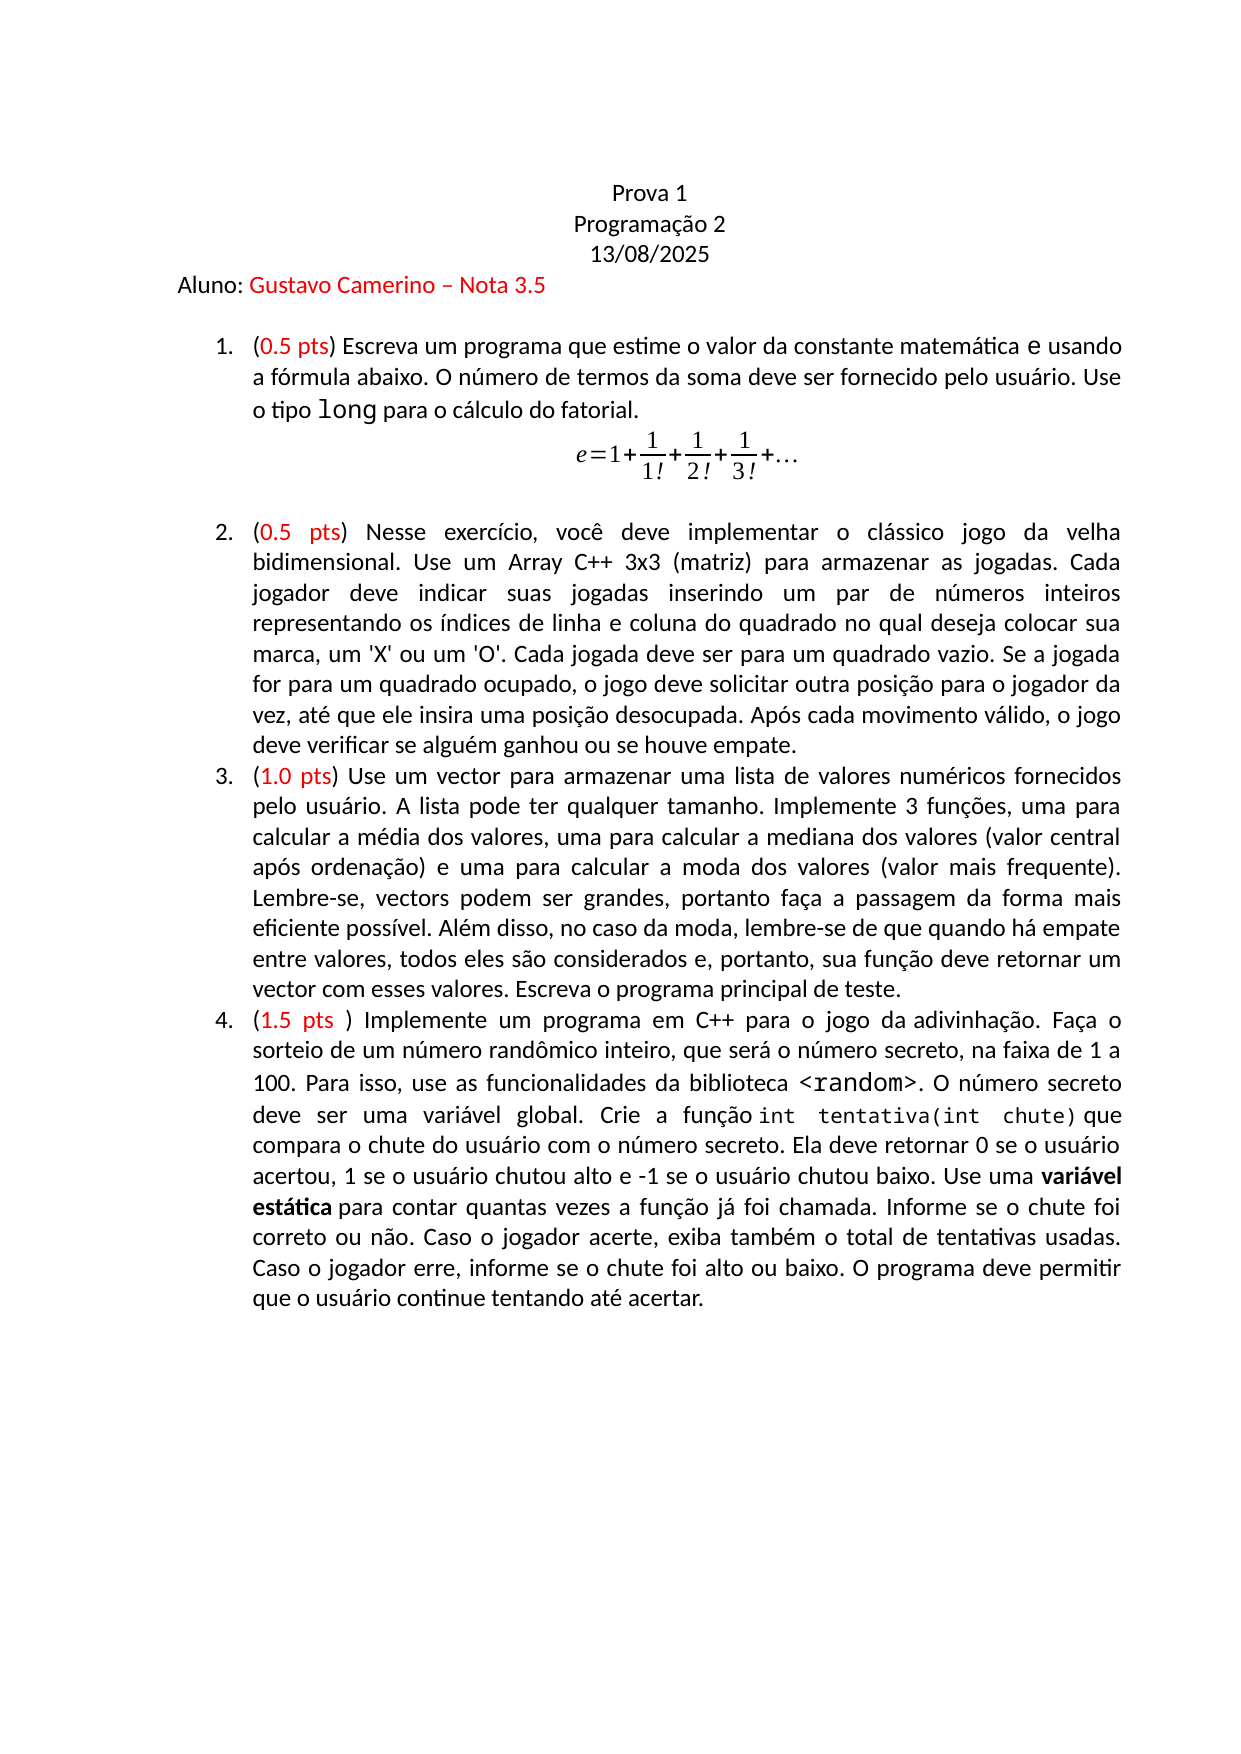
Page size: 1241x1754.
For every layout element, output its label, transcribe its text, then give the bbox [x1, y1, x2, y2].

list (1.5 pts ) Implemente um programa em C++ para o jogo da adivinhação. Faça o sorteio de um número randômico inteiro, que será o número secreto, na faixa de 1 a 100. Para isso, use as funcionalidades da biblioteca <random>. O número secreto deve ser uma variável global. Crie a função int tentativa(int chute) que compara o chute do usuário com o número secreto. Ela deve retornar 0 se o usuário acertou, 1 se o usuário chutou alto e -1 se o usuário chutou baixo. Use uma variável estática para contar quantas vezes a função já foi chamada. Informe se o chute foi correto ou não. Caso o jogador acerte, exiba também o total de tentativas usadas. Caso o jogador erre, informe se o chute foi alto ou baixo. O programa deve permitir que o usuário continue tentando até acertar. [215, 1004, 1122, 1313]
text Aluno: Gustavo Camerino – Nota 3.5 [177, 269, 1122, 299]
text 13/08/2025 [177, 238, 1122, 269]
text Prova 1 [177, 177, 1122, 208]
text Programação 2 [177, 208, 1122, 238]
list (1.0 pts) Use um vector para armazenar uma lista de valores numéricos fornecidos pelo usuário. A lista pode ter qualquer tamanho. Implemente 3 funções, uma para calcular a média dos valores, uma para calcular a mediana dos valores (valor central após ordenação) e uma para calcular a moda dos valores (valor mais frequente). Lembre-se, vectors podem ser grandes, portanto faça a passagem da forma mais eficiente possível. Além disso, no caso da moda, lembre-se de que quando há empate entre valores, todos eles são considerados e, portanto, sua função deve retornar um vector com esses valores. Escreva o programa principal de teste. [215, 760, 1122, 1004]
list (0.5 pts) Escreva um programa que estime o valor da constante matemática e usando a fórmula abaixo. O número de termos da soma deve ser fornecido pelo usuário. Use o tipo long para o cálculo do fatorial. [215, 330, 1122, 426]
list (0.5 pts) Nesse exercício, você deve implementar o clássico jogo da velha bidimensional. Use um Array C++ 3x3 (matriz) para armazenar as jogadas. Cada jogador deve indicar suas jogadas inserindo um par de números inteiros representando os índices de linha e coluna do quadrado no qual deseja colocar sua marca, um 'X' ou um 'O'. Cada jogada deve ser para um quadrado vazio. Se a jogada for para um quadrado ocupado, o jogo deve solicitar outra posição para o jogador da vez, até que ele insira uma posição desocupada. Após cada movimento válido, o jogo deve verificar se alguém ganhou ou se houve empate. [215, 516, 1122, 760]
